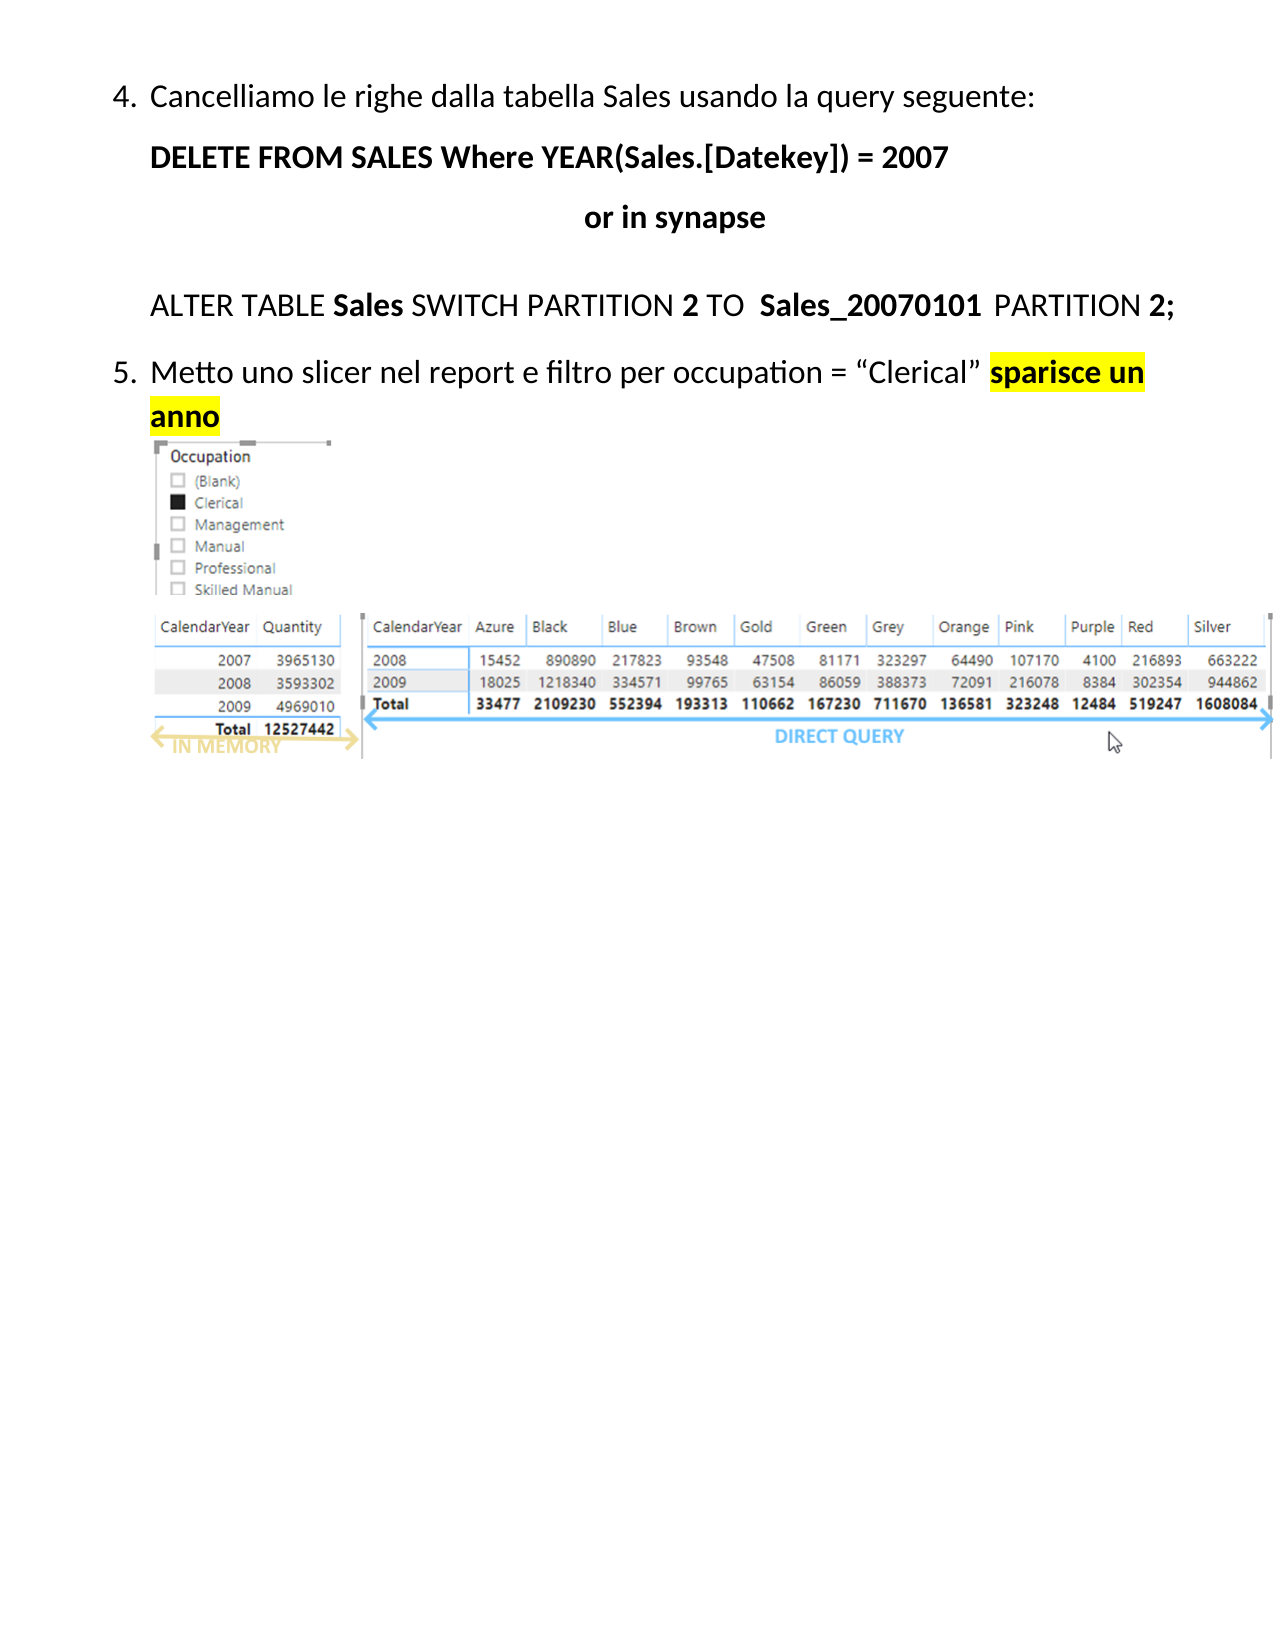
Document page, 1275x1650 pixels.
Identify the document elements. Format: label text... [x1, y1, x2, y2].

list Metto uno slicer nel report e filtro per occupation = “Clerical” sparisce un anno [112, 352, 1200, 436]
text or in synapse [75, 196, 1200, 237]
picture [150, 613, 1275, 762]
picture [150, 439, 332, 595]
text DELETE FROM SALES Where YEAR(Sales.[Datekey]) = 2007 [75, 136, 1200, 176]
text ALTER TABLE Sales SWITCH PARTITION 2 TO Sales_20070101 PARTITION 2; [75, 284, 1200, 324]
list Cancelliamo le righe dalla tabella Sales usando la query seguente: [112, 75, 1200, 116]
